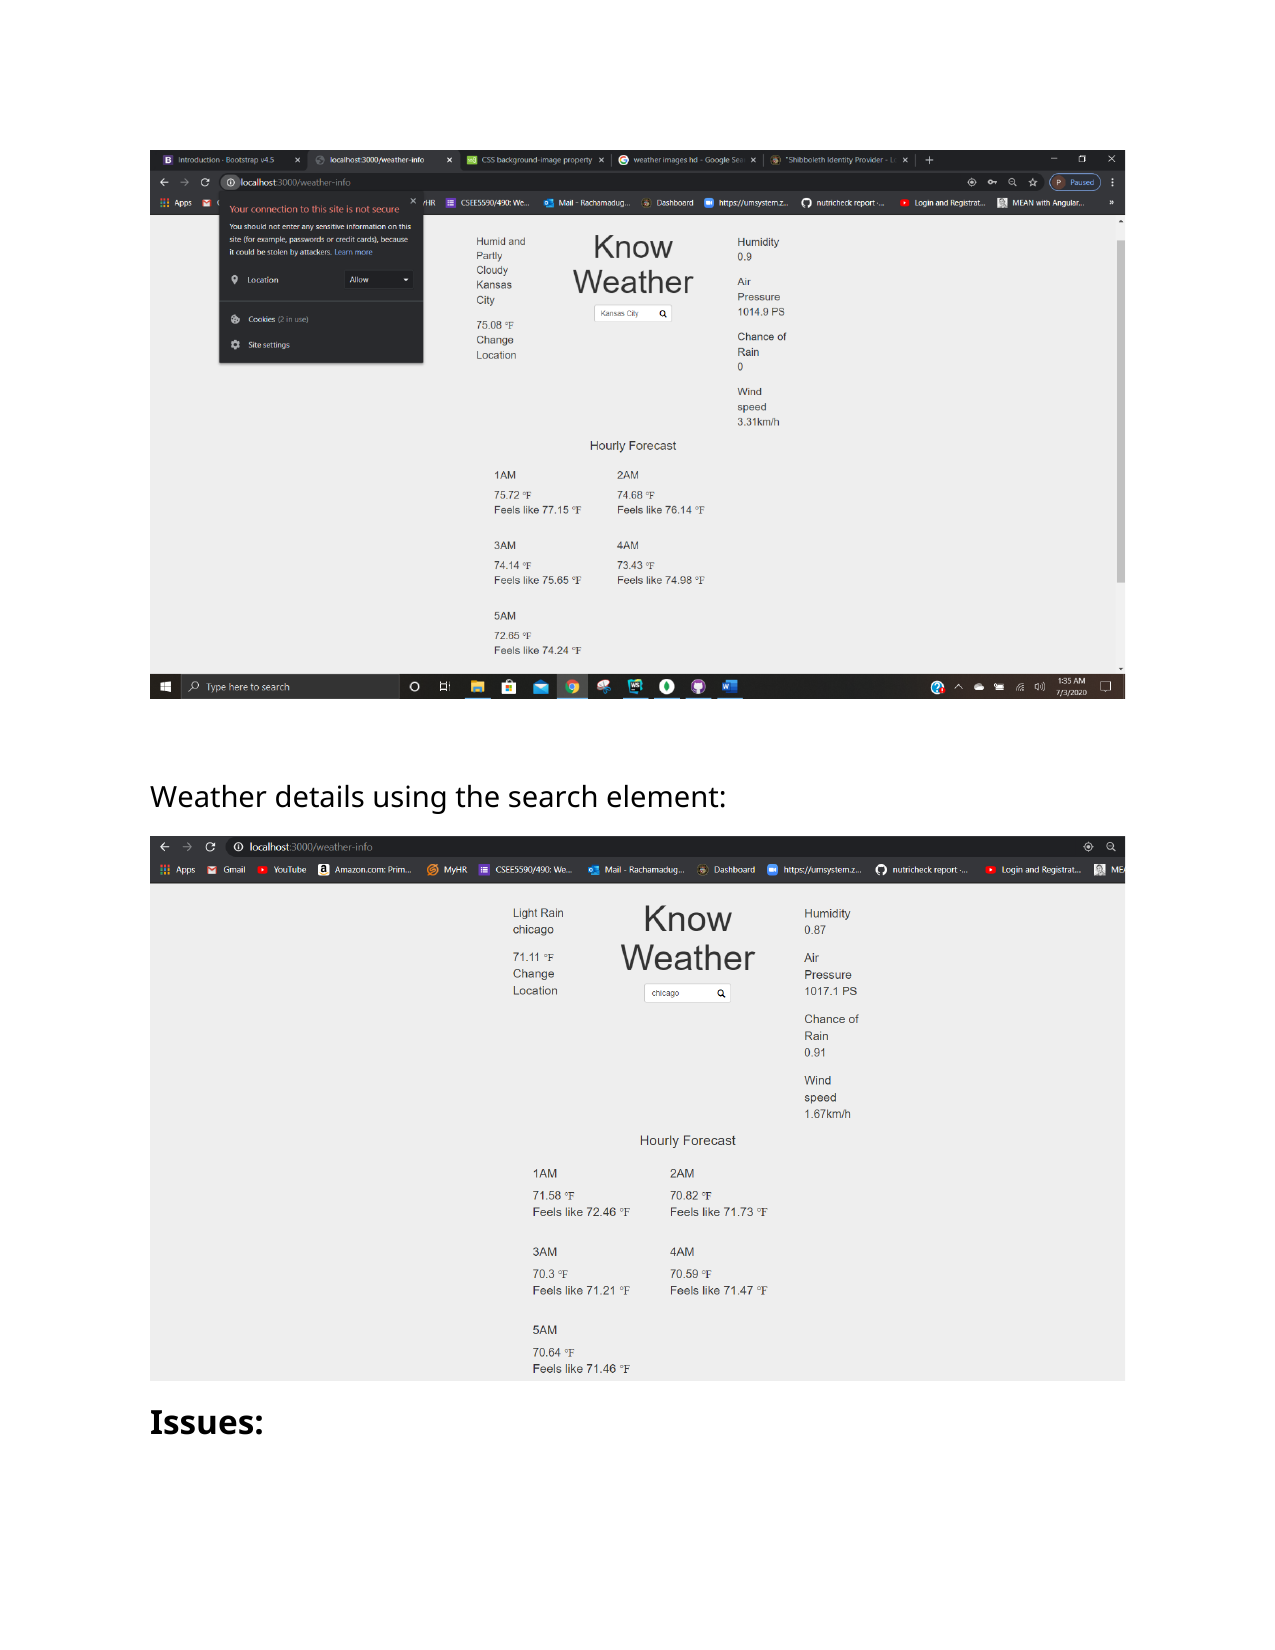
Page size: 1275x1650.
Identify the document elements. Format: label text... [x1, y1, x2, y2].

picture [150, 150, 1125, 699]
picture [150, 836, 1125, 1381]
text Weather details using the search element: [150, 777, 1125, 816]
text Issues: [150, 1399, 1125, 1444]
